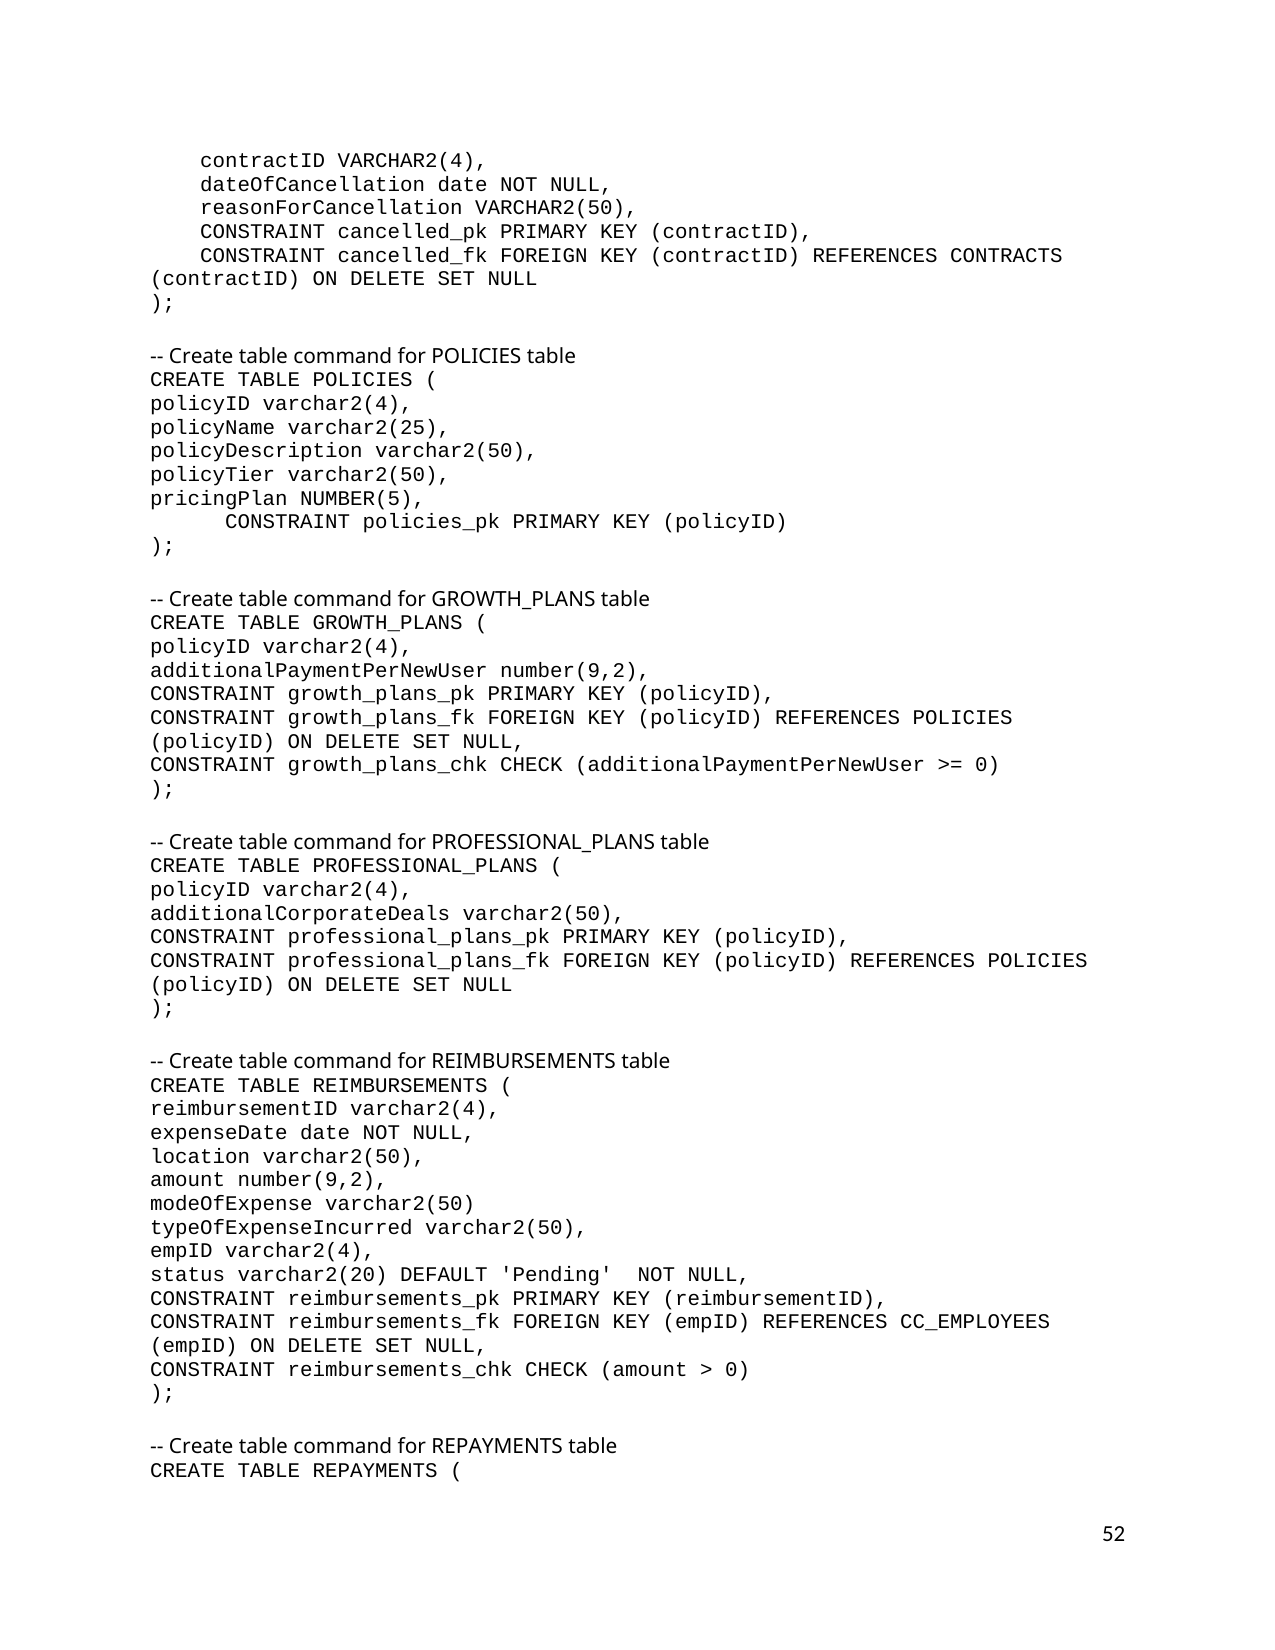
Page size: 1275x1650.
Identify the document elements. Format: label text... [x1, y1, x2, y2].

text CONSTRAINT professional_plans_pk PRIMARY KEY (policyID), [150, 926, 1125, 950]
text reimbursementID varchar2(4), [150, 1098, 1125, 1122]
text policyName varchar2(25), [150, 417, 1125, 440]
text -- Create table command for REPAYMENTS table [150, 1431, 1125, 1460]
text reasonForCancellation VARCHAR2(50), [150, 197, 1125, 221]
text contractID VARCHAR2(4), [150, 150, 1125, 174]
text dateOfCancellation date NOT NULL, [150, 174, 1125, 197]
text expenseDate date NOT NULL, [150, 1122, 1125, 1146]
text policyID varchar2(4), [150, 393, 1125, 417]
text CONSTRAINT policies_pk PRIMARY KEY (policyID) [150, 511, 1125, 535]
text additionalCorporateDeals varchar2(50), [150, 903, 1125, 926]
text -- Create table command for GROWTH_PLANS table [150, 584, 1125, 612]
text policyTier varchar2(50), [150, 464, 1125, 488]
text ); [150, 1382, 1125, 1406]
text location varchar2(50), [150, 1146, 1125, 1169]
text CONSTRAINT cancelled_pk PRIMARY KEY (contractID), [150, 221, 1125, 244]
text CONSTRAINT growth_plans_pk PRIMARY KEY (policyID), [150, 683, 1125, 707]
text CONSTRAINT reimbursements_fk FOREIGN KEY (empID) REFERENCES CC_EMPLOYEES (empID) ON DELETE SET NULL, [150, 1311, 1125, 1358]
text CONSTRAINT cancelled_fk FOREIGN KEY (contractID) REFERENCES CONTRACTS (contractID) ON DELETE SET NULL [150, 244, 1125, 292]
text typeOfExpenseIncurred varchar2(50), [150, 1217, 1125, 1240]
text modeOfExpense varchar2(50) [150, 1193, 1125, 1217]
text ); [150, 997, 1125, 1021]
text -- Create table command for POLICIES table [150, 341, 1125, 369]
text policyID varchar2(4), [150, 636, 1125, 660]
text CONSTRAINT reimbursements_chk CHECK (amount > 0) [150, 1358, 1125, 1382]
text amount number(9,2), [150, 1169, 1125, 1193]
text pricingPlan NUMBER(5), [150, 488, 1125, 511]
text CONSTRAINT professional_plans_fk FOREIGN KEY (policyID) REFERENCES POLICIES (policyID) ON DELETE SET NULL [150, 950, 1125, 997]
text CREATE TABLE PROFESSIONAL_PLANS ( [150, 855, 1125, 879]
text CONSTRAINT growth_plans_fk FOREIGN KEY (policyID) REFERENCES POLICIES (policyID) ON DELETE SET NULL, [150, 707, 1125, 754]
text ); [150, 292, 1125, 316]
text -- Create table command for REIMBURSEMENTS table [150, 1046, 1125, 1075]
text CREATE TABLE GROWTH_PLANS ( [150, 612, 1125, 636]
text CONSTRAINT reimbursements_pk PRIMARY KEY (reimbursementID), [150, 1288, 1125, 1311]
text ); [150, 778, 1125, 802]
text CREATE TABLE REPAYMENTS ( [150, 1460, 1125, 1483]
text policyID varchar2(4), [150, 879, 1125, 903]
text ); [150, 535, 1125, 558]
text empID varchar2(4), [150, 1240, 1125, 1264]
text CREATE TABLE REIMBURSEMENTS ( [150, 1075, 1125, 1098]
text -- Create table command for PROFESSIONAL_PLANS table [150, 827, 1125, 855]
text additionalPaymentPerNewUser number(9,2), [150, 660, 1125, 683]
text CREATE TABLE POLICIES ( [150, 369, 1125, 393]
text CONSTRAINT growth_plans_chk CHECK (additionalPaymentPerNewUser >= 0) [150, 754, 1125, 778]
text status varchar2(20) DEFAULT 'Pending' NOT NULL, [150, 1264, 1125, 1288]
text policyDescription varchar2(50), [150, 440, 1125, 464]
